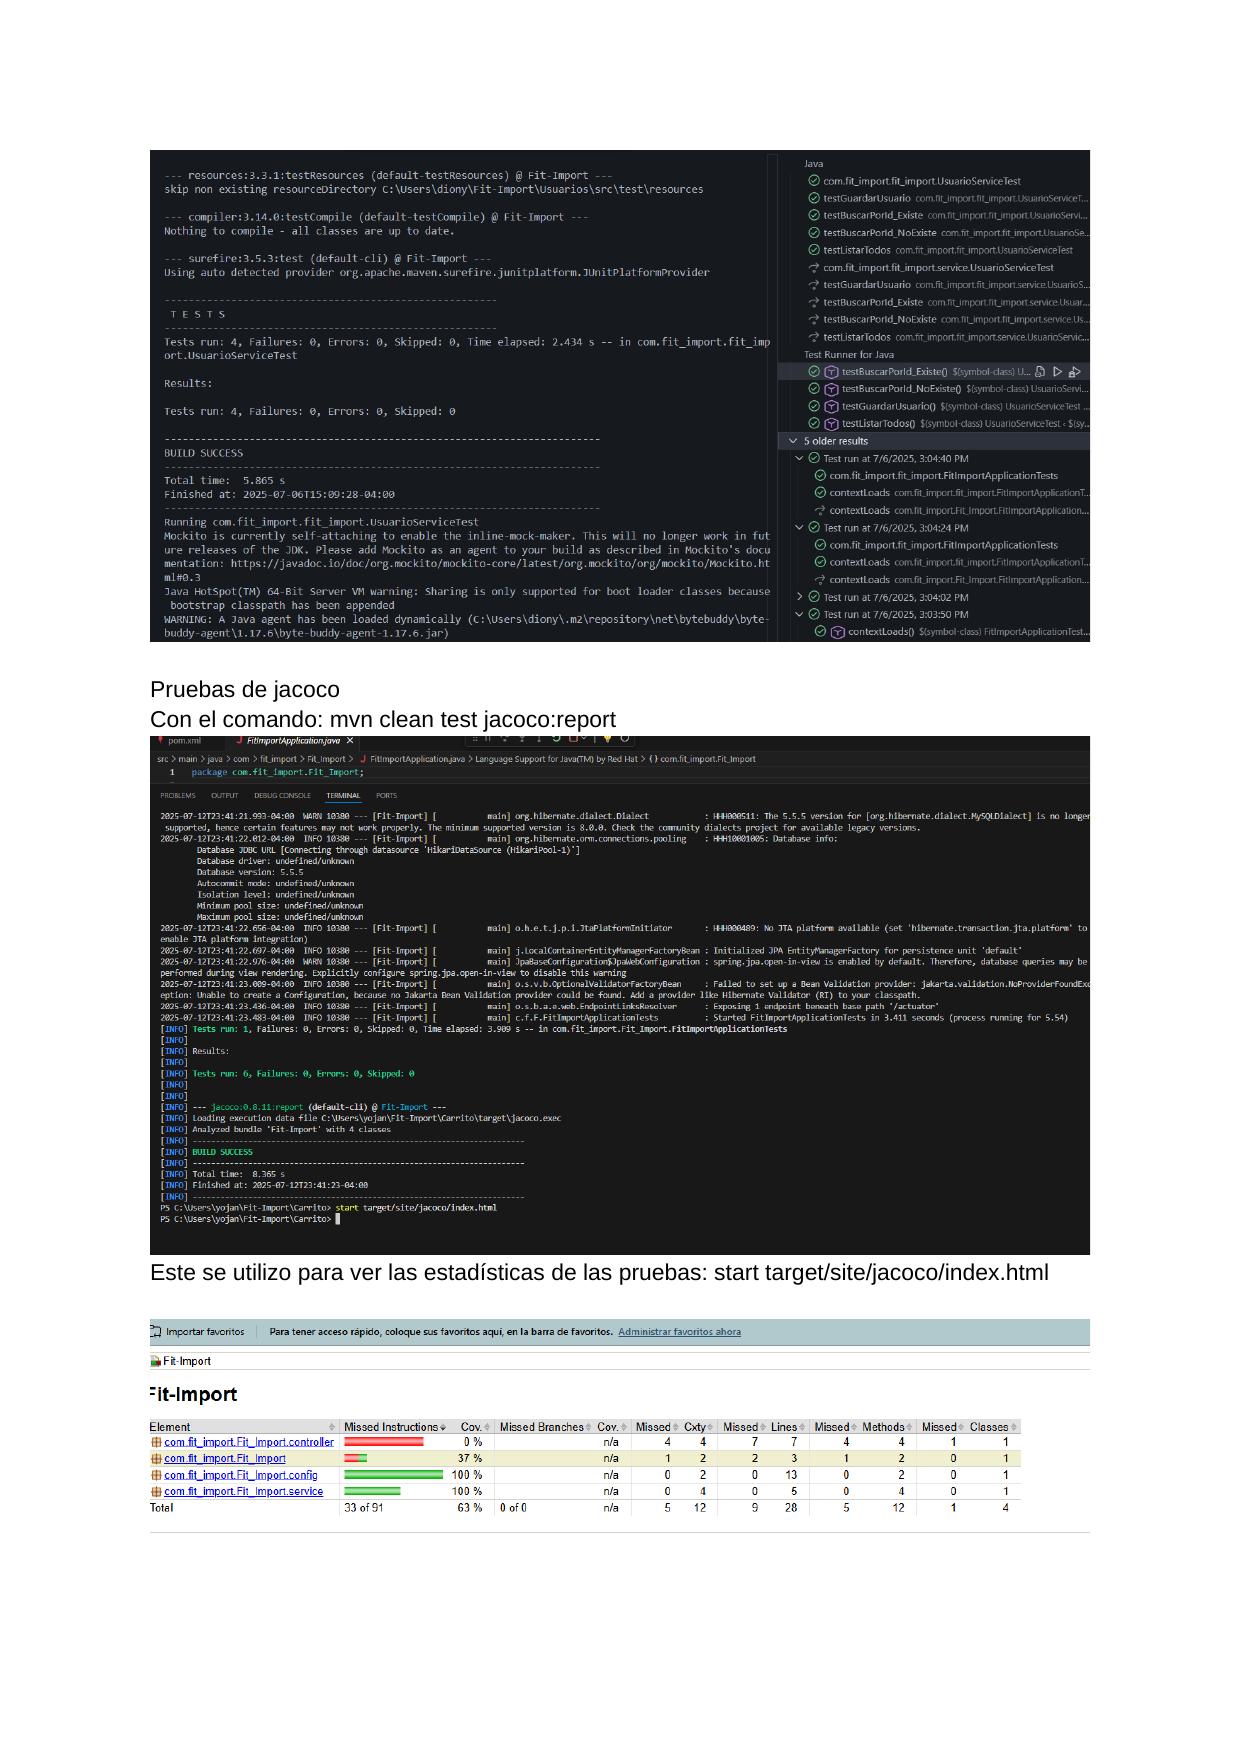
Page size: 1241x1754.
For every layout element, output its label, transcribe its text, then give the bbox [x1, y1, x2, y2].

text Este se utilizo para ver las estadísticas de las pruebas: start target/site/jacoco/index.html [150, 1259, 1090, 1285]
text Pruebas de jacoco [150, 676, 1090, 702]
picture [150, 736, 1091, 1255]
text Con el comando: mvn clean test jacoco:report [150, 706, 1090, 732]
picture [150, 150, 1091, 642]
picture [150, 1319, 1091, 1592]
